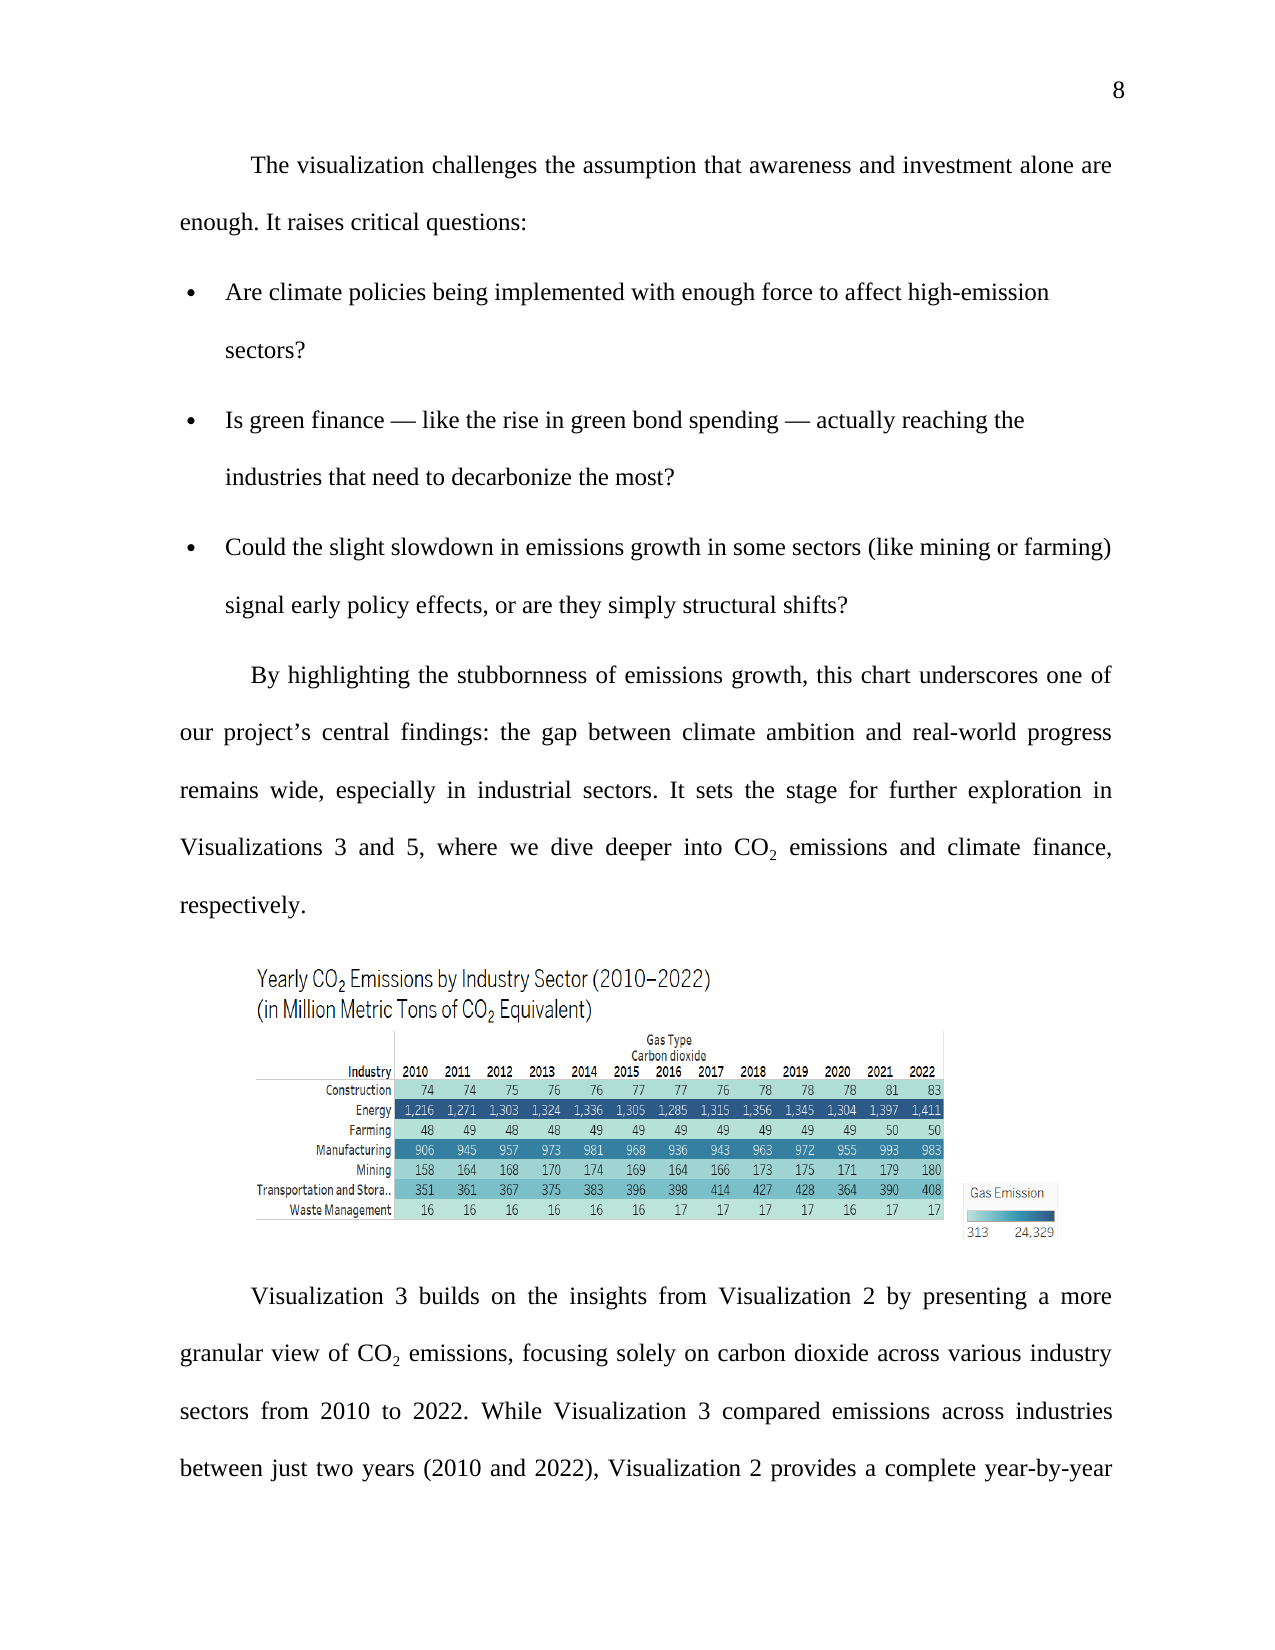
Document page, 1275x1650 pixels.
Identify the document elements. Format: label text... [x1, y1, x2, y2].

list Could the slight slowdown in emissions growth in some sectors (like mining or farming) signal early policy effects, or are they simply structural shifts? [187, 532, 1113, 619]
text The visualization challenges the assumption that awareness and investment alone are enough. It raises critical questions: [179, 150, 1113, 236]
text By highlighting the stubbornness of emissions growth, this chart underscores one of our project’s central findings: the gap between climate ambition and real-world progress remains wide, especially in industrial sectors. It sets the stage for further exploration in Visualizations 3 and 5, where we dive deeper into CO₂ emissions and climate finance, respectively. [179, 660, 1113, 919]
picture [250, 960, 1058, 1240]
list Is green finance — like the rise in green bond spending — actually reaching the industries that need to decarbonize the most? [187, 405, 1113, 491]
list Are climate policies being implemented with enough force to affect high-emission sectors? [187, 277, 1113, 364]
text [179, 1281, 1113, 1482]
